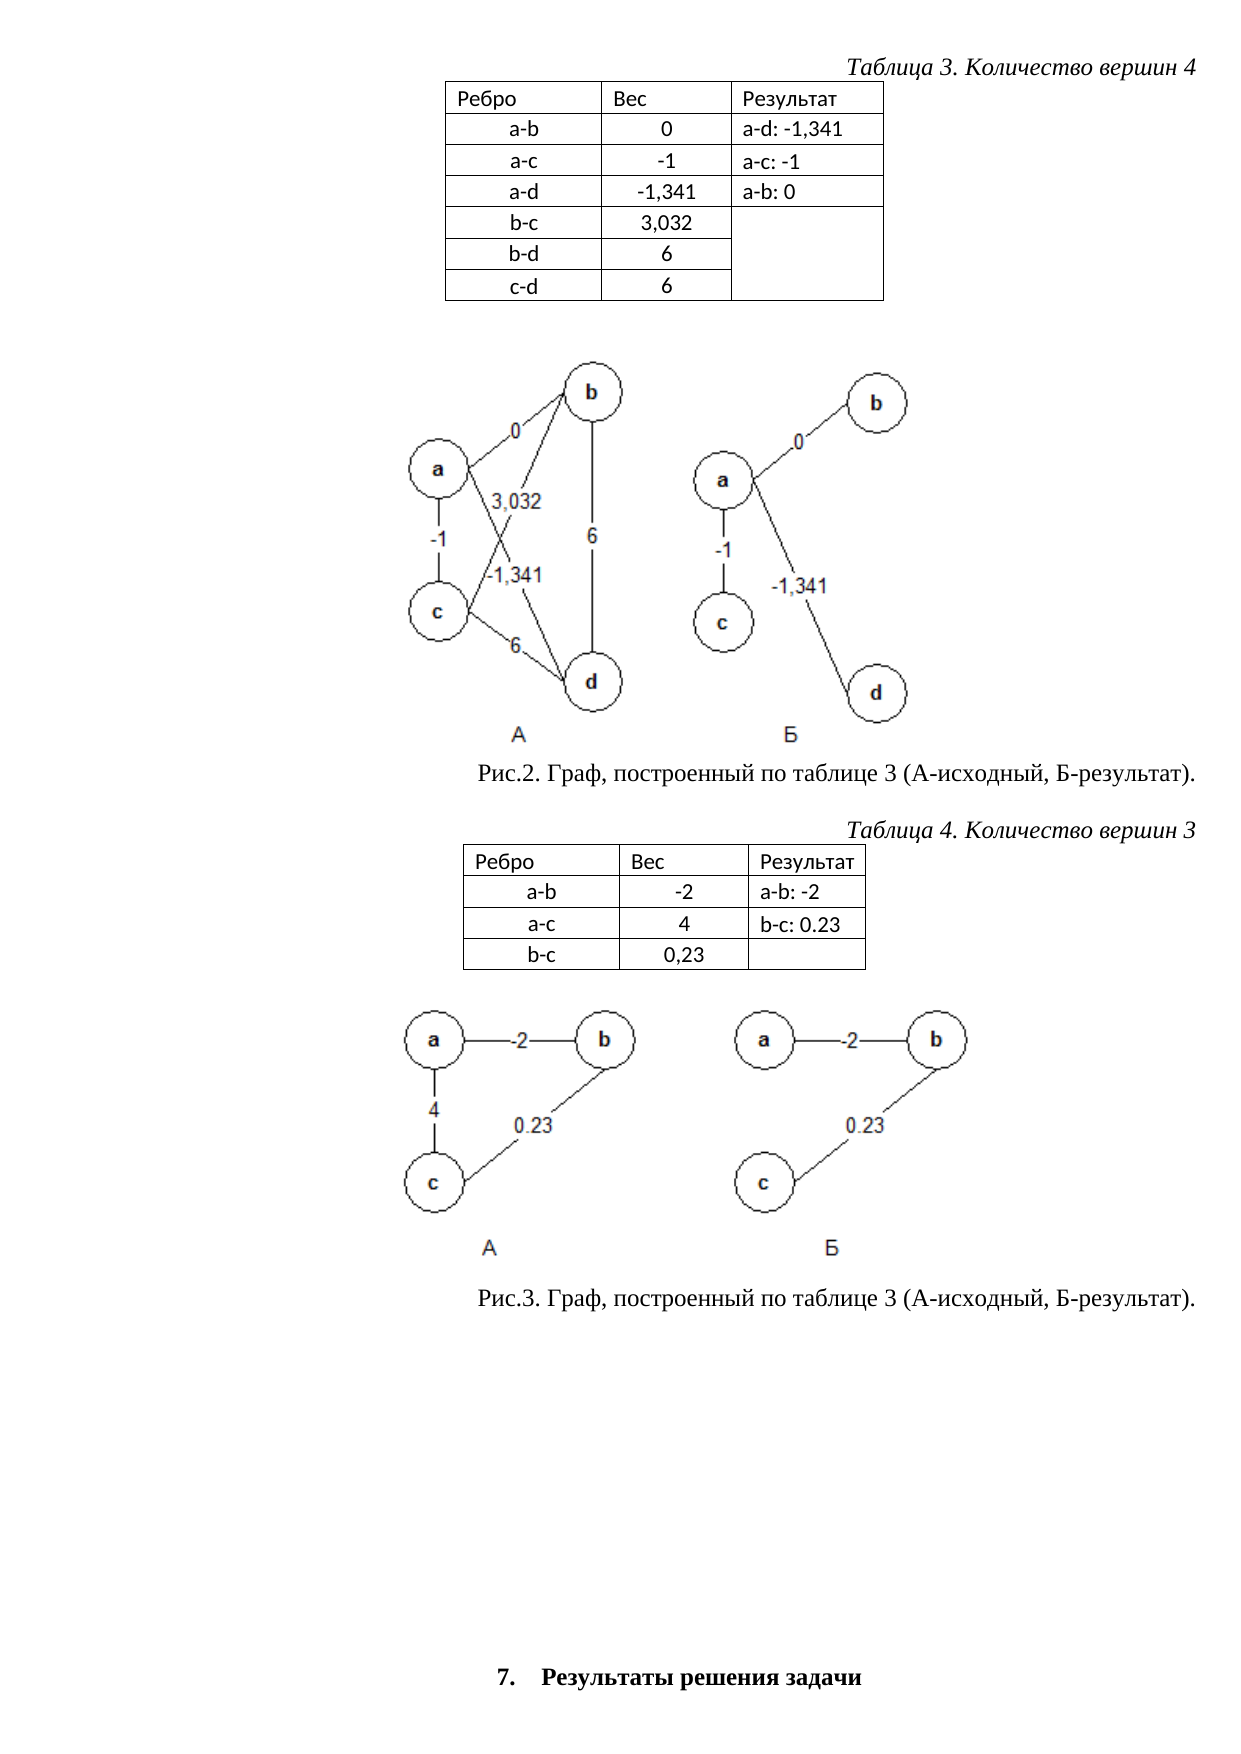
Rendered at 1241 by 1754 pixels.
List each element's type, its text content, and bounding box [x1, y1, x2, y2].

table_cell 3,032 [602, 207, 731, 237]
table_cell a-c: -1 [732, 145, 883, 175]
table_header Ребро [464, 845, 619, 875]
table_cell b-d [446, 239, 601, 269]
text Таблица 3. Количество вершин 4 [133, 52, 1196, 81]
table_cell -1,341 [602, 176, 731, 206]
table_header Вес [620, 845, 748, 875]
table_cell [749, 939, 865, 969]
table_header Результат [749, 845, 865, 875]
table_cell 0 [602, 114, 731, 144]
text Рис.3. Граф, построенный по таблице 3 (А-исходный, Б-результат). [133, 1283, 1196, 1312]
table_cell a-d: -1,341 [732, 114, 883, 144]
table_cell 6 [602, 270, 731, 300]
table_header Вес [602, 82, 731, 112]
table_cell a-c [446, 145, 601, 175]
table_cell b-c [464, 939, 619, 969]
table_cell [732, 207, 883, 300]
table_cell c-d [446, 270, 601, 300]
picture [393, 329, 936, 758]
list Результаты решения задачи [133, 1662, 1196, 1691]
table_cell 0,23 [620, 939, 748, 969]
table_cell 4 [620, 908, 748, 938]
table_cell a-c [464, 908, 619, 938]
table_cell -1 [602, 145, 731, 175]
table_cell a-b: 0 [732, 176, 883, 206]
table_header Ребро [446, 82, 601, 112]
table_cell a-b [446, 114, 601, 144]
table_cell a-b [464, 876, 619, 907]
table_cell b-c [446, 207, 601, 237]
table_cell 6 [602, 239, 731, 269]
table_header Результат [732, 82, 883, 112]
table_cell a-d [446, 176, 601, 206]
picture [384, 998, 974, 1284]
table_cell a-b: -2 [749, 876, 865, 907]
text Таблица 4. Количество вершин 3 [133, 815, 1196, 844]
table_cell b-c: 0.23 [749, 908, 865, 938]
text Рис.2. Граф, построенный по таблице 3 (А-исходный, Б-результат). [133, 758, 1196, 787]
table_cell -2 [620, 876, 748, 907]
